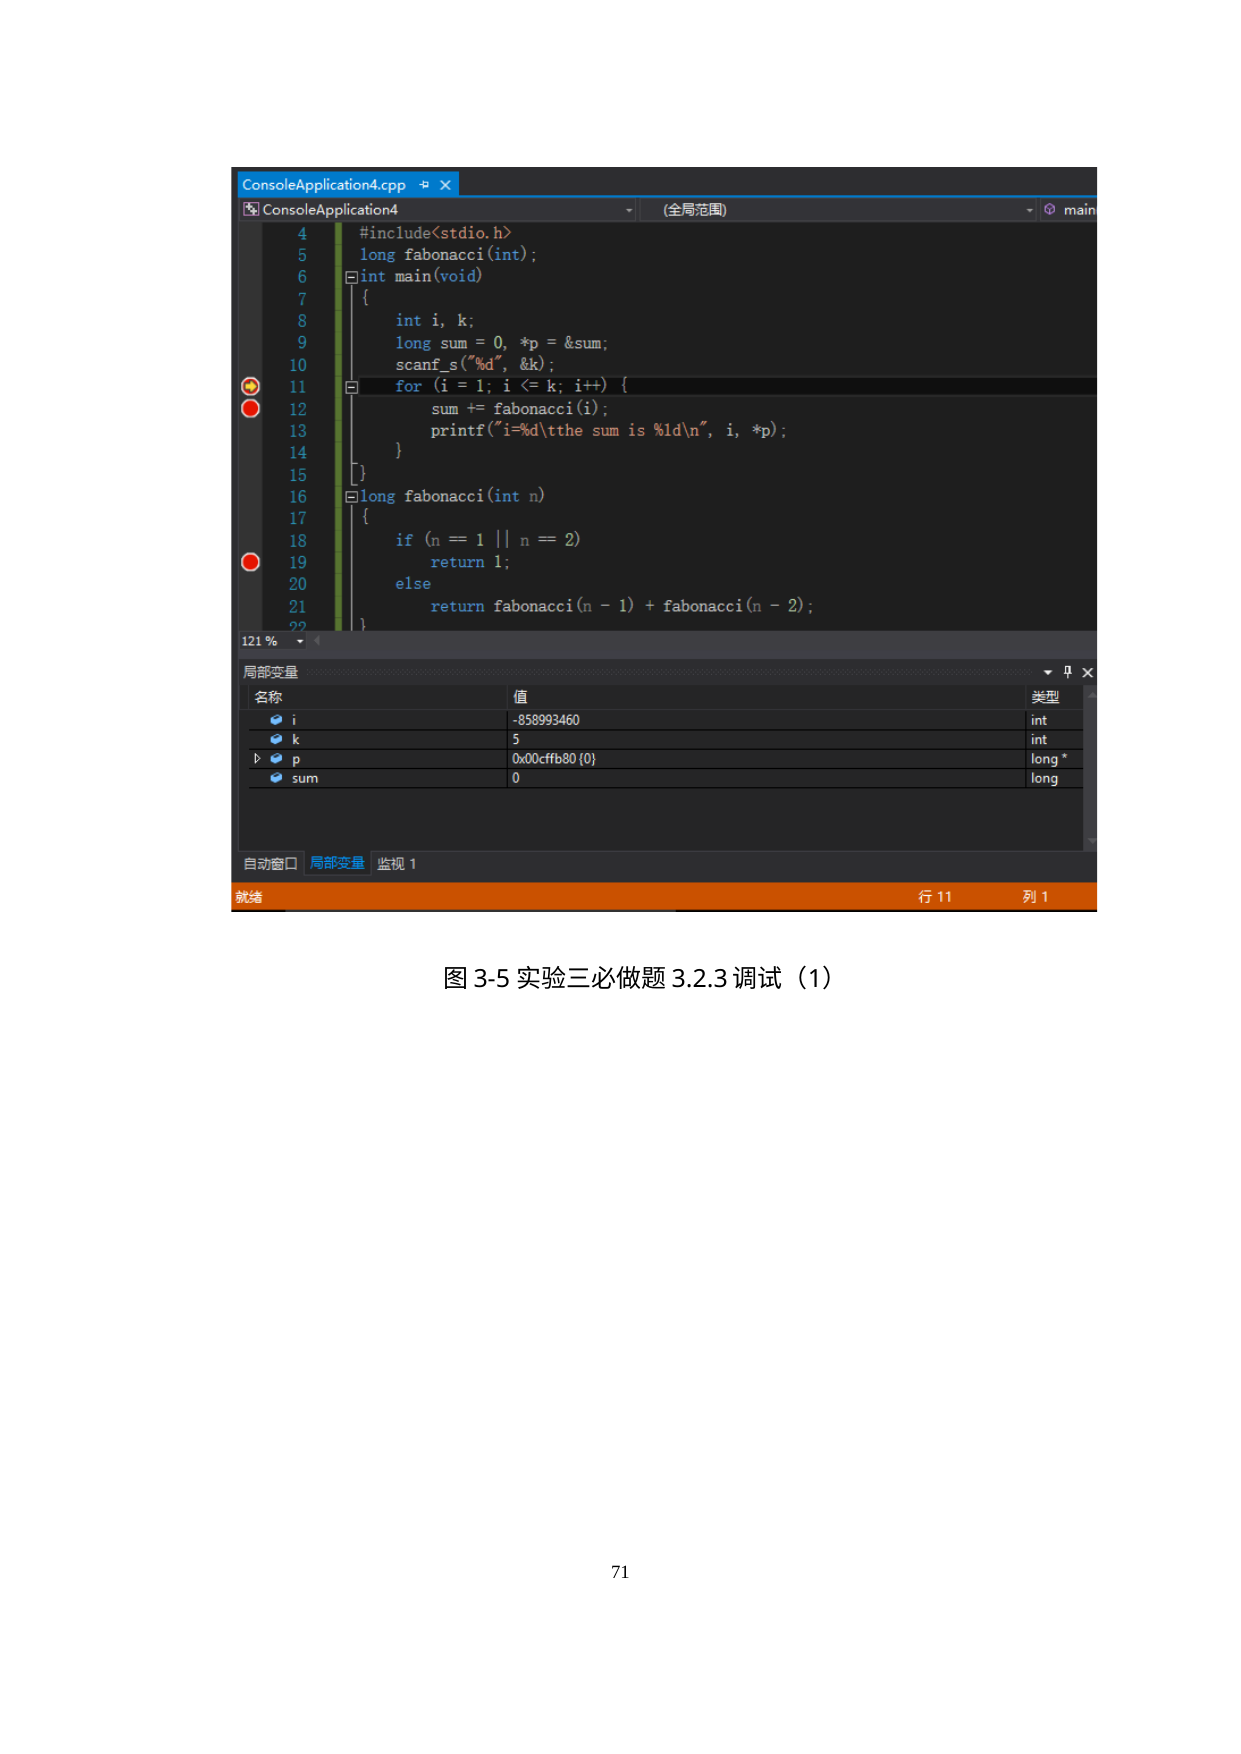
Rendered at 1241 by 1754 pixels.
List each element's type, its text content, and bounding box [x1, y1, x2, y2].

picture [231, 167, 1098, 912]
text 图3-5 实验三必做题3.2.3调试（1） [187, 944, 1053, 1009]
